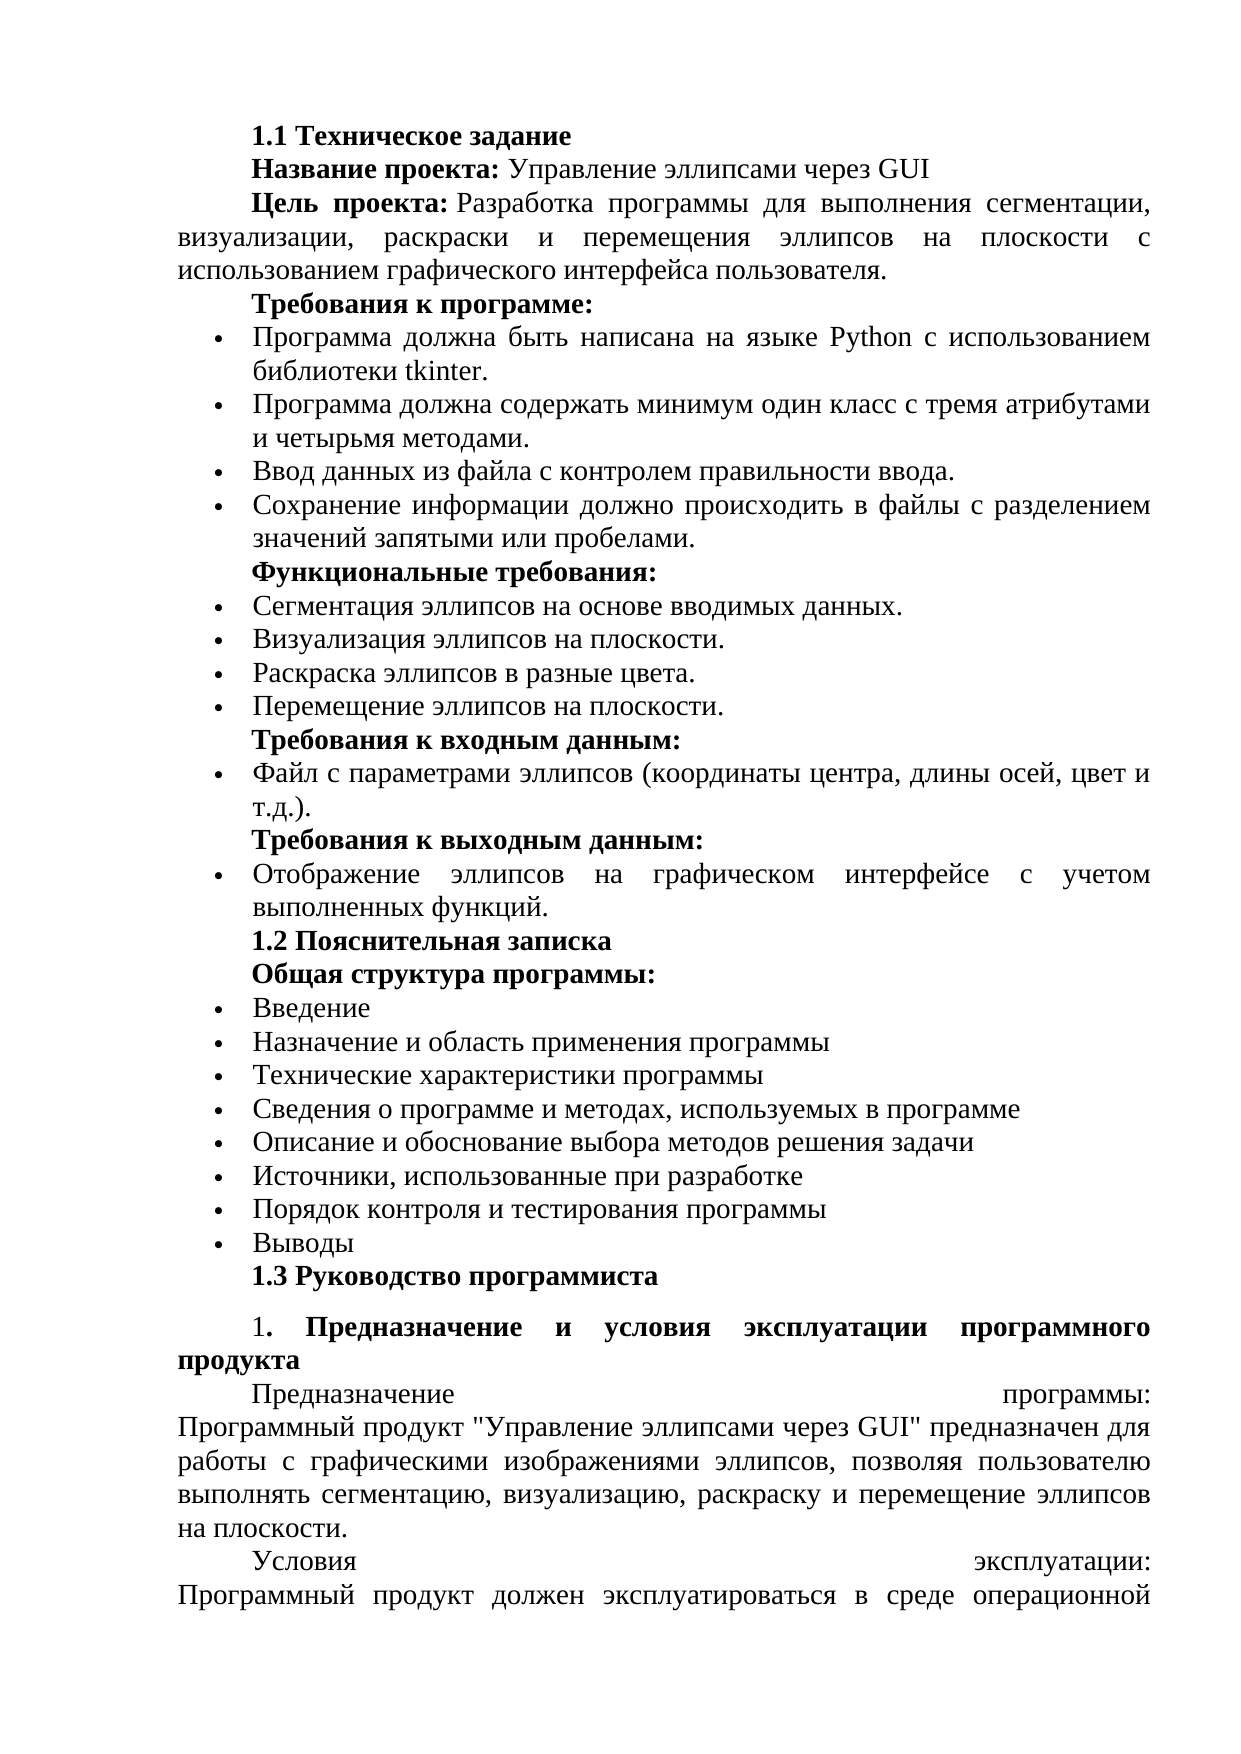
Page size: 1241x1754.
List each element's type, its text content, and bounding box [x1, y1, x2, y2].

list Отображение эллипсов на графическом интерфейсе с учетом выполненных функций. [215, 856, 1152, 923]
list Ввод данных из файла с контролем правильности ввода. [215, 453, 1152, 487]
text Название проекта: Управление эллипсами через GUI [177, 152, 1152, 185]
text 1. Предназначение и условия эксплуатации программного продукта [177, 1309, 1152, 1376]
list Раскраска эллипсов в разные цвета. [215, 655, 1152, 688]
text Требования к выходным данным: [177, 822, 1152, 856]
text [177, 1543, 1152, 1611]
text 1.3 Руководство программиста [177, 1258, 1152, 1292]
list Программа должна содержать минимум один класс с тремя атрибутами и четырьмя методами. [215, 386, 1152, 453]
text Требования к входным данным: [177, 722, 1152, 755]
list Технические характеристики программы [215, 1057, 1152, 1091]
list Программа должна быть написана на языке Python с использованием библиотеки tkinter. [215, 319, 1152, 386]
text Цель проекта: Разработка программы для выполнения сегментации, визуализации, раскраски и перемещения эллипсов на плоскости с использованием графического интерфейса пользователя. [177, 185, 1152, 286]
list Источники, использованные при разработке [215, 1158, 1152, 1191]
list Перемещение эллипсов на плоскости. [215, 688, 1152, 722]
text 1.1 Техническое задание [177, 118, 1152, 152]
text 1.2 Пояснительная записка [177, 923, 1152, 957]
list Визуализация эллипсов на плоскости. [215, 621, 1152, 655]
text Предназначение программы: Программный продукт "Управление эллипсами через GUI" предназначен для работы с графическими изображениями эллипсов, позволяя пользователю выполнять сегментацию, визуализацию, раскраску и перемещение эллипсов на плоскости. [177, 1376, 1152, 1543]
list Описание и обоснование выбора методов решения задачи [215, 1124, 1152, 1158]
list Сегментация эллипсов на основе вводимых данных. [215, 588, 1152, 621]
list Введение [215, 990, 1152, 1024]
list Выводы [215, 1225, 1152, 1258]
list Сохранение информации должно происходить в файлы с разделением значений запятыми или пробелами. [215, 487, 1152, 554]
list Файл с параметрами эллипсов (координаты центра, длины осей, цвет и т.д.). [215, 755, 1152, 822]
list Сведения о программе и методах, используемых в программе [215, 1091, 1152, 1124]
list Порядок контроля и тестирования программы [215, 1191, 1152, 1225]
list Назначение и область применения программы [215, 1024, 1152, 1057]
text Функциональные требования: [177, 554, 1152, 588]
text Общая структура программы: [177, 957, 1152, 990]
text Требования к программе: [177, 286, 1152, 319]
